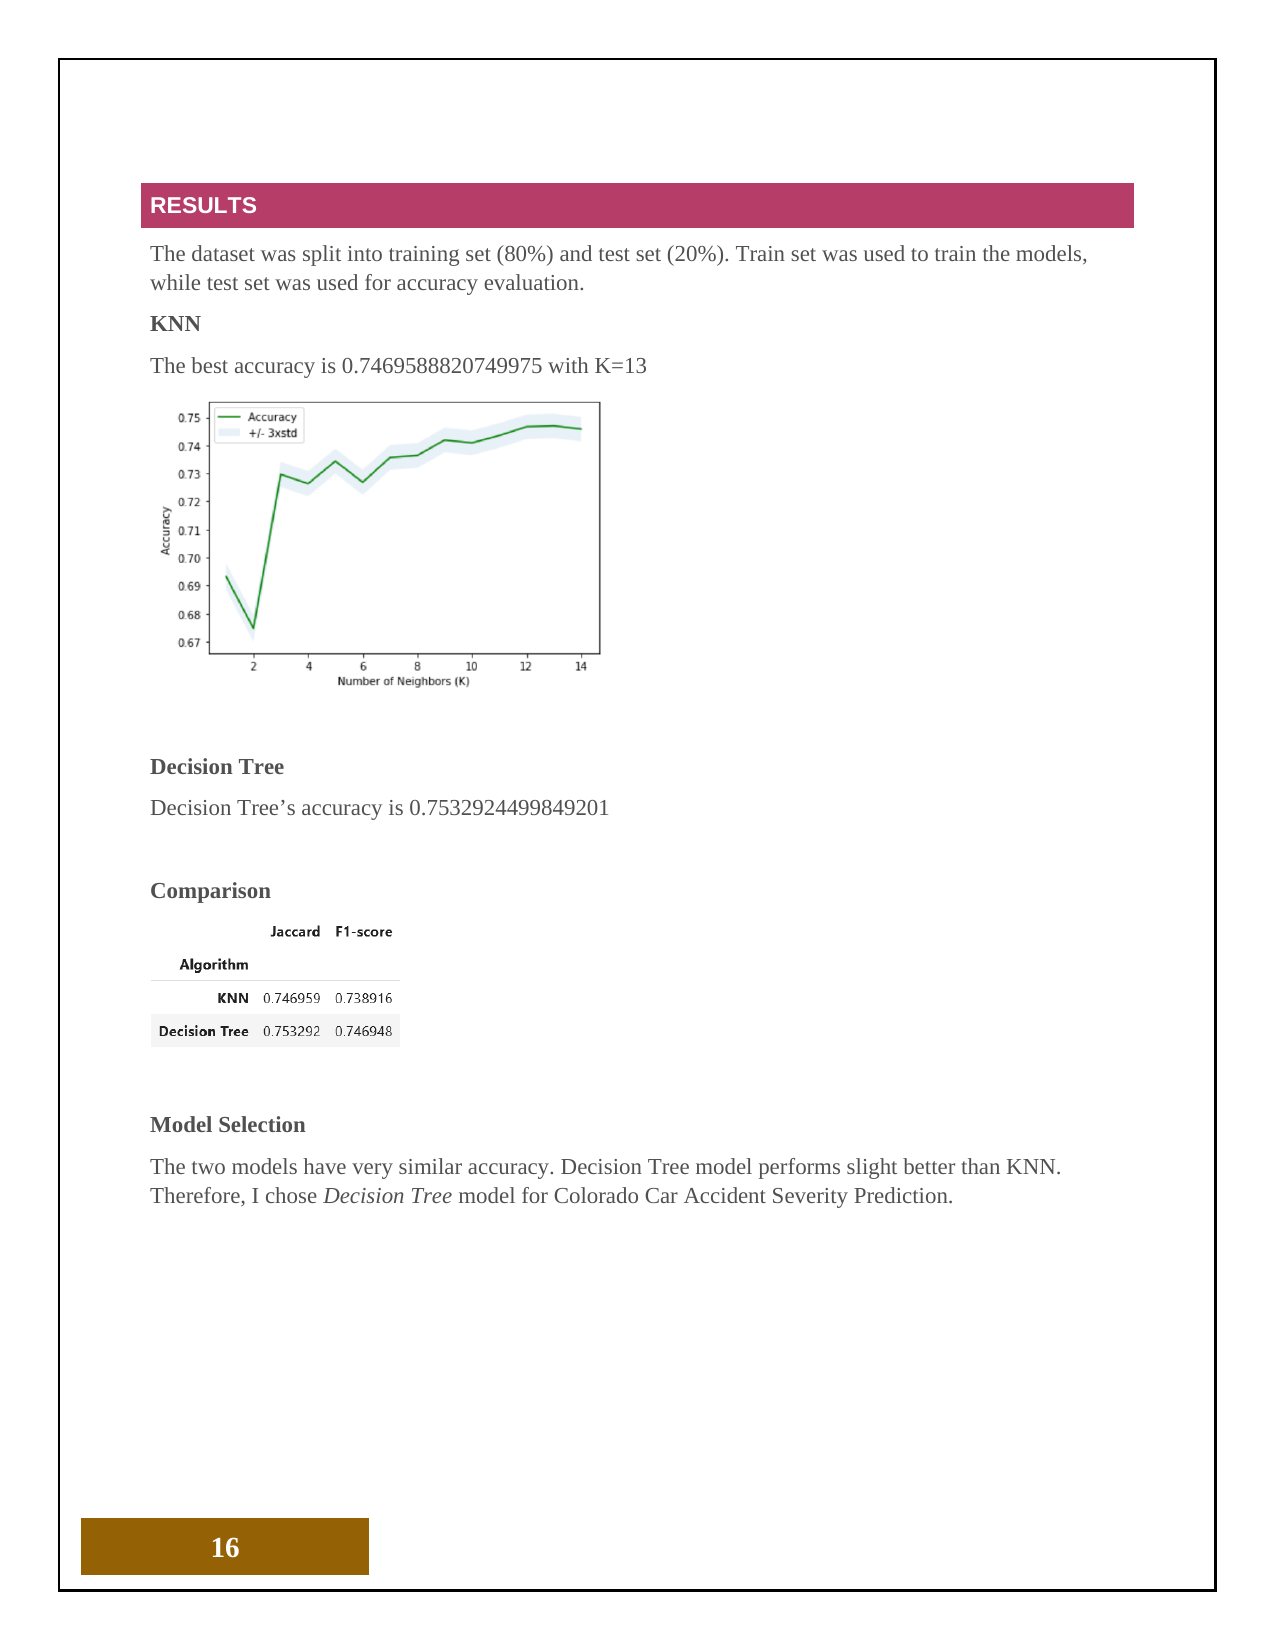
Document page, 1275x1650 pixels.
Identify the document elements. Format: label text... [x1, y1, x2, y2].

picture [150, 393, 616, 697]
list Model Selection [150, 1111, 1125, 1138]
list The best accuracy is 0.7469588820749975 with K=13 [150, 352, 1125, 378]
picture [150, 918, 416, 1058]
subtitle Results [142, 184, 1133, 227]
list The two models have very similar accuracy. Decision Tree model performs slight better than KNN. Therefore, I chose Decision Tree model for Colorado Car Accident Severity Prediction. [150, 1153, 1125, 1208]
list Decision Tree [150, 753, 1125, 779]
list KNN [150, 310, 1125, 337]
list The dataset was split into training set (80%) and test set (20%). Train set was used to train the models, while test set was used for accuracy evaluation. [150, 240, 1125, 295]
list Decision Tree’s accuracy is 0.7532924499849201 [150, 794, 1125, 821]
list Comparison [150, 877, 1125, 904]
